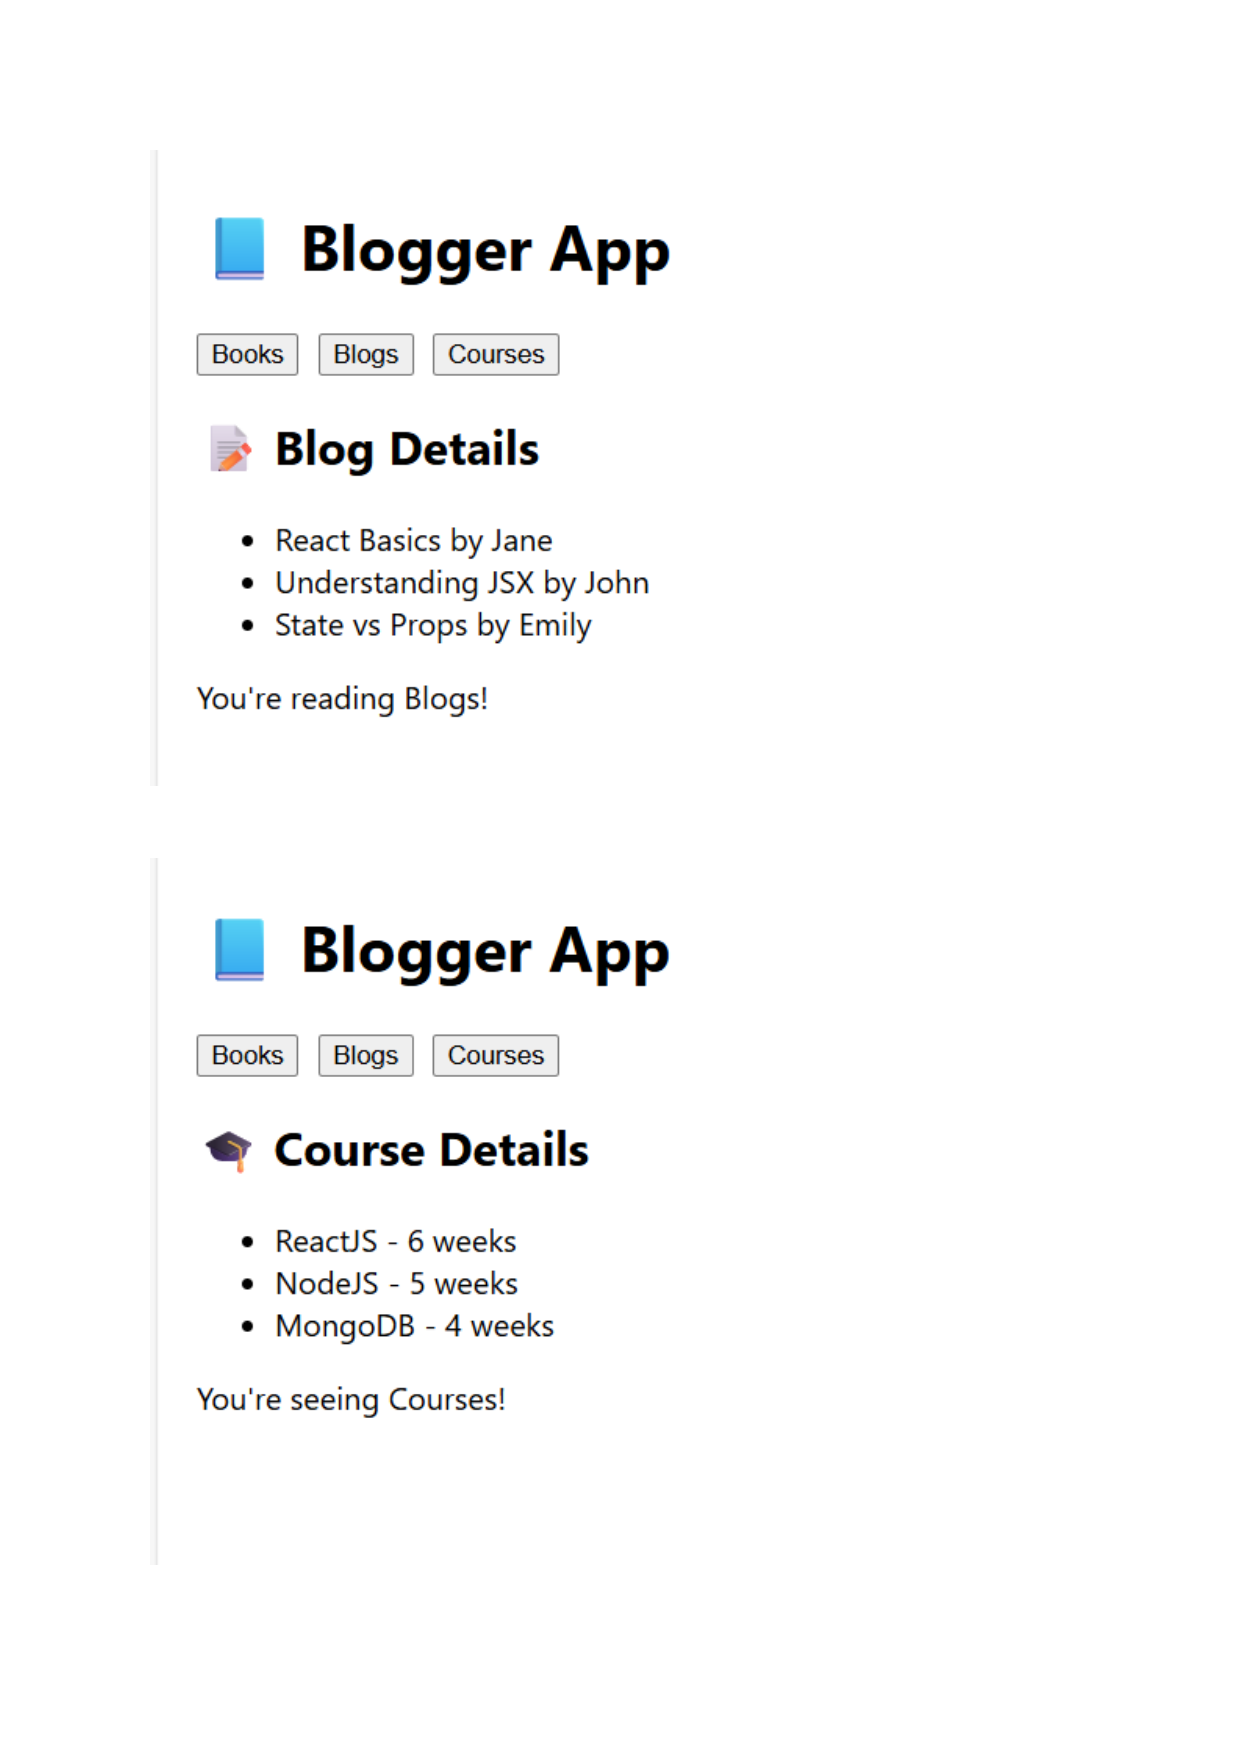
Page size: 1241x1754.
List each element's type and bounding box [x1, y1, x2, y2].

picture [150, 858, 772, 1565]
picture [150, 150, 771, 786]
